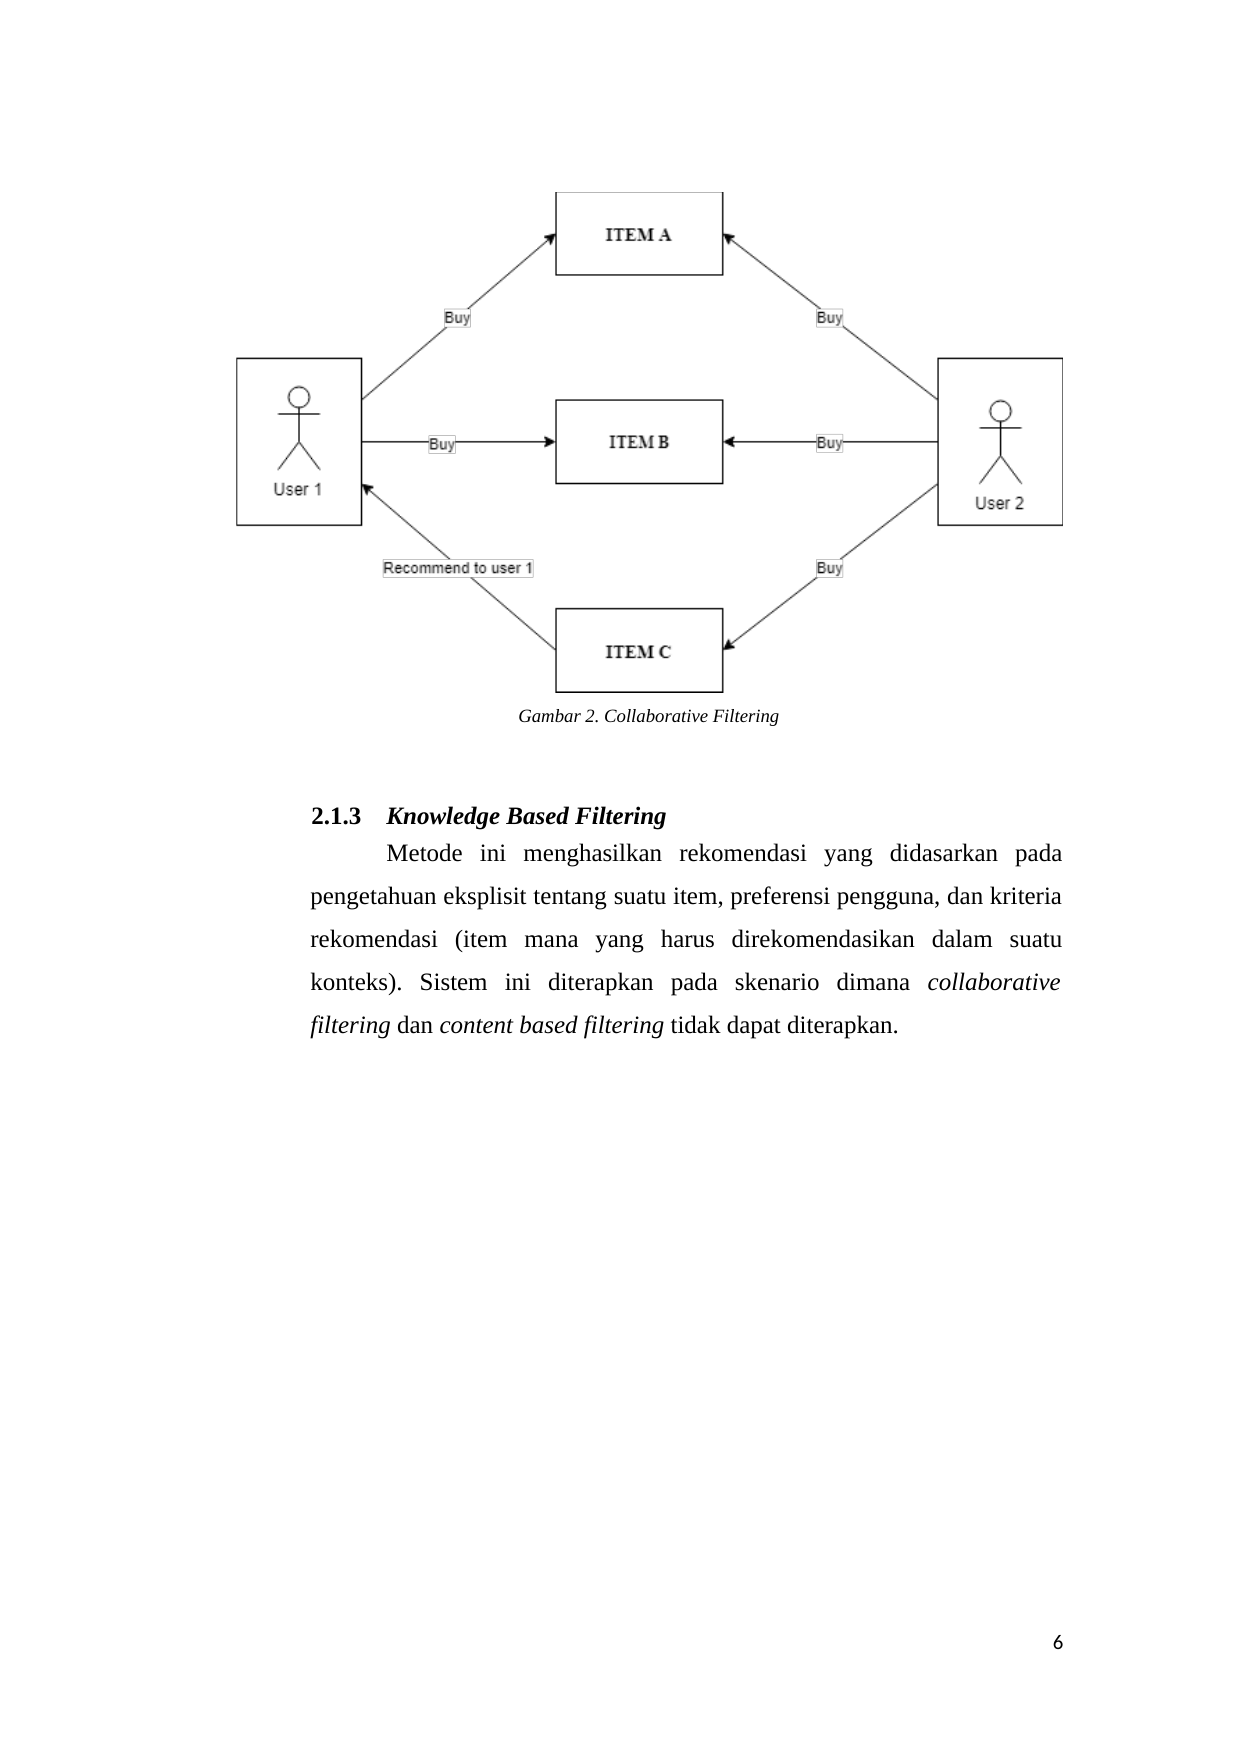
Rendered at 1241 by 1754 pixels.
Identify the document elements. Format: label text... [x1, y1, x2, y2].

subtitle 2.1.3 Knowledge Based Filtering [236, 801, 1063, 829]
picture [236, 192, 1063, 693]
text Metode ini menghasilkan rekomendasi yang didasarkan pada pengetahuan eksplisit tentang suatu item, preferensi pengguna, dan kriteria rekomendasi (item mana yang harus direkomendasikan dalam suatu konteks). Sistem ini diterapkan pada skenario dimana collaborative filtering dan content based filtering tidak dapat diterapkan. [310, 838, 1063, 1039]
text Gambar 2. Collaborative Filtering [236, 705, 1063, 727]
